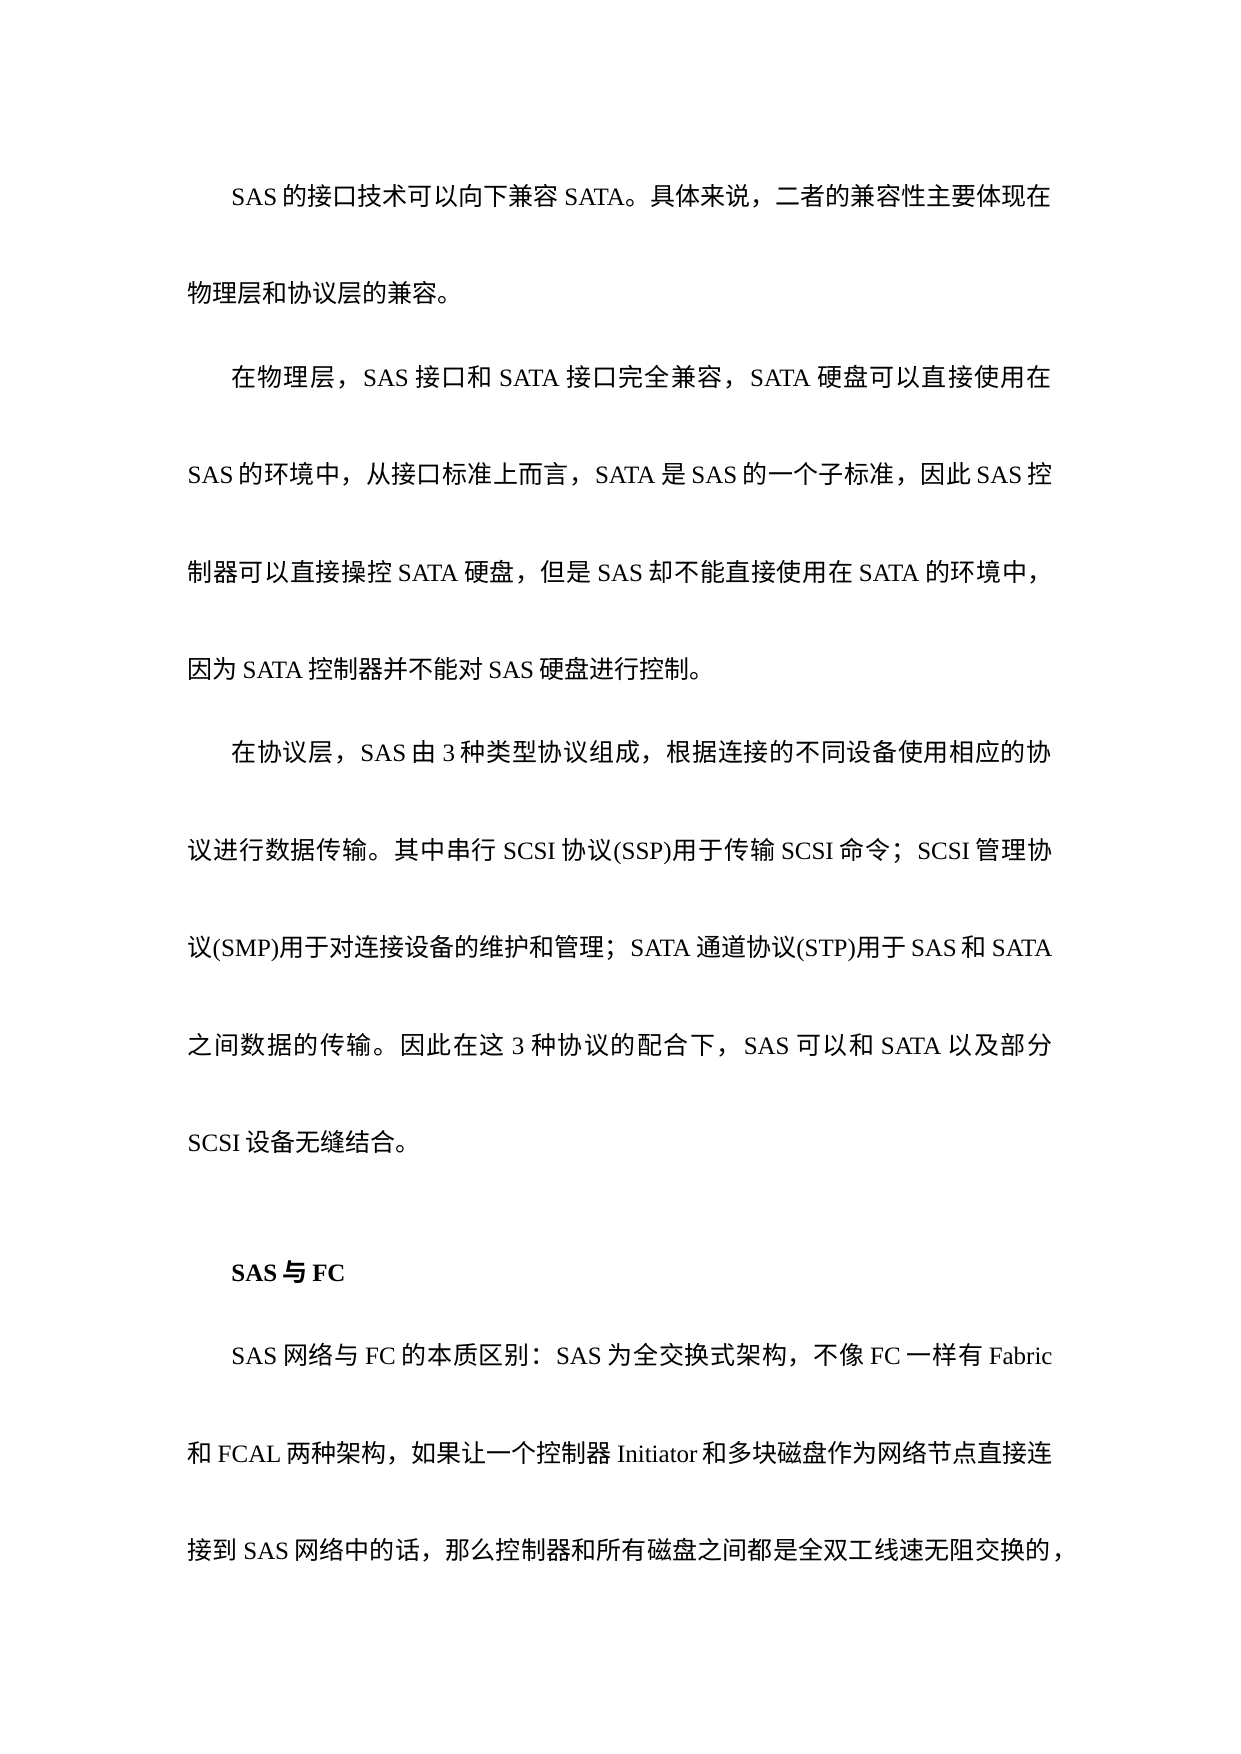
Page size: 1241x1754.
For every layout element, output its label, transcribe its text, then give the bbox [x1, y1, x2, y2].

text SAS与FC [187, 1238, 1053, 1303]
text 在协议层，SAS由3种类型协议组成，根据连接的不同设备使用相应的协议进行数据传输。其中串行SCSI协议(SSP)用于传输SCSI命令；SCSI管理协议(SMP)用于对连接设备的维护和管理；SATA通道协议(STP)用于SAS和SATA之间数据的传输。因此在这3种协议的配合下，SAS可以和SATA以及部分SCSI设备无缝结合。 [187, 718, 1053, 1173]
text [187, 1321, 1053, 1581]
text SAS的接口技术可以向下兼容SATA。具体来说，二者的兼容性主要体现在物理层和协议层的兼容。 [187, 162, 1053, 324]
text 在物理层，SAS接口和SATA接口完全兼容，SATA硬盘可以直接使用在SAS的环境中，从接口标准上而言，SATA是SAS的一个子标准，因此SAS控制器可以直接操控SATA硬盘，但是SAS却不能直接使用在SATA的环境中，因为SATA控制器并不能对SAS硬盘进行控制。 [187, 343, 1053, 700]
